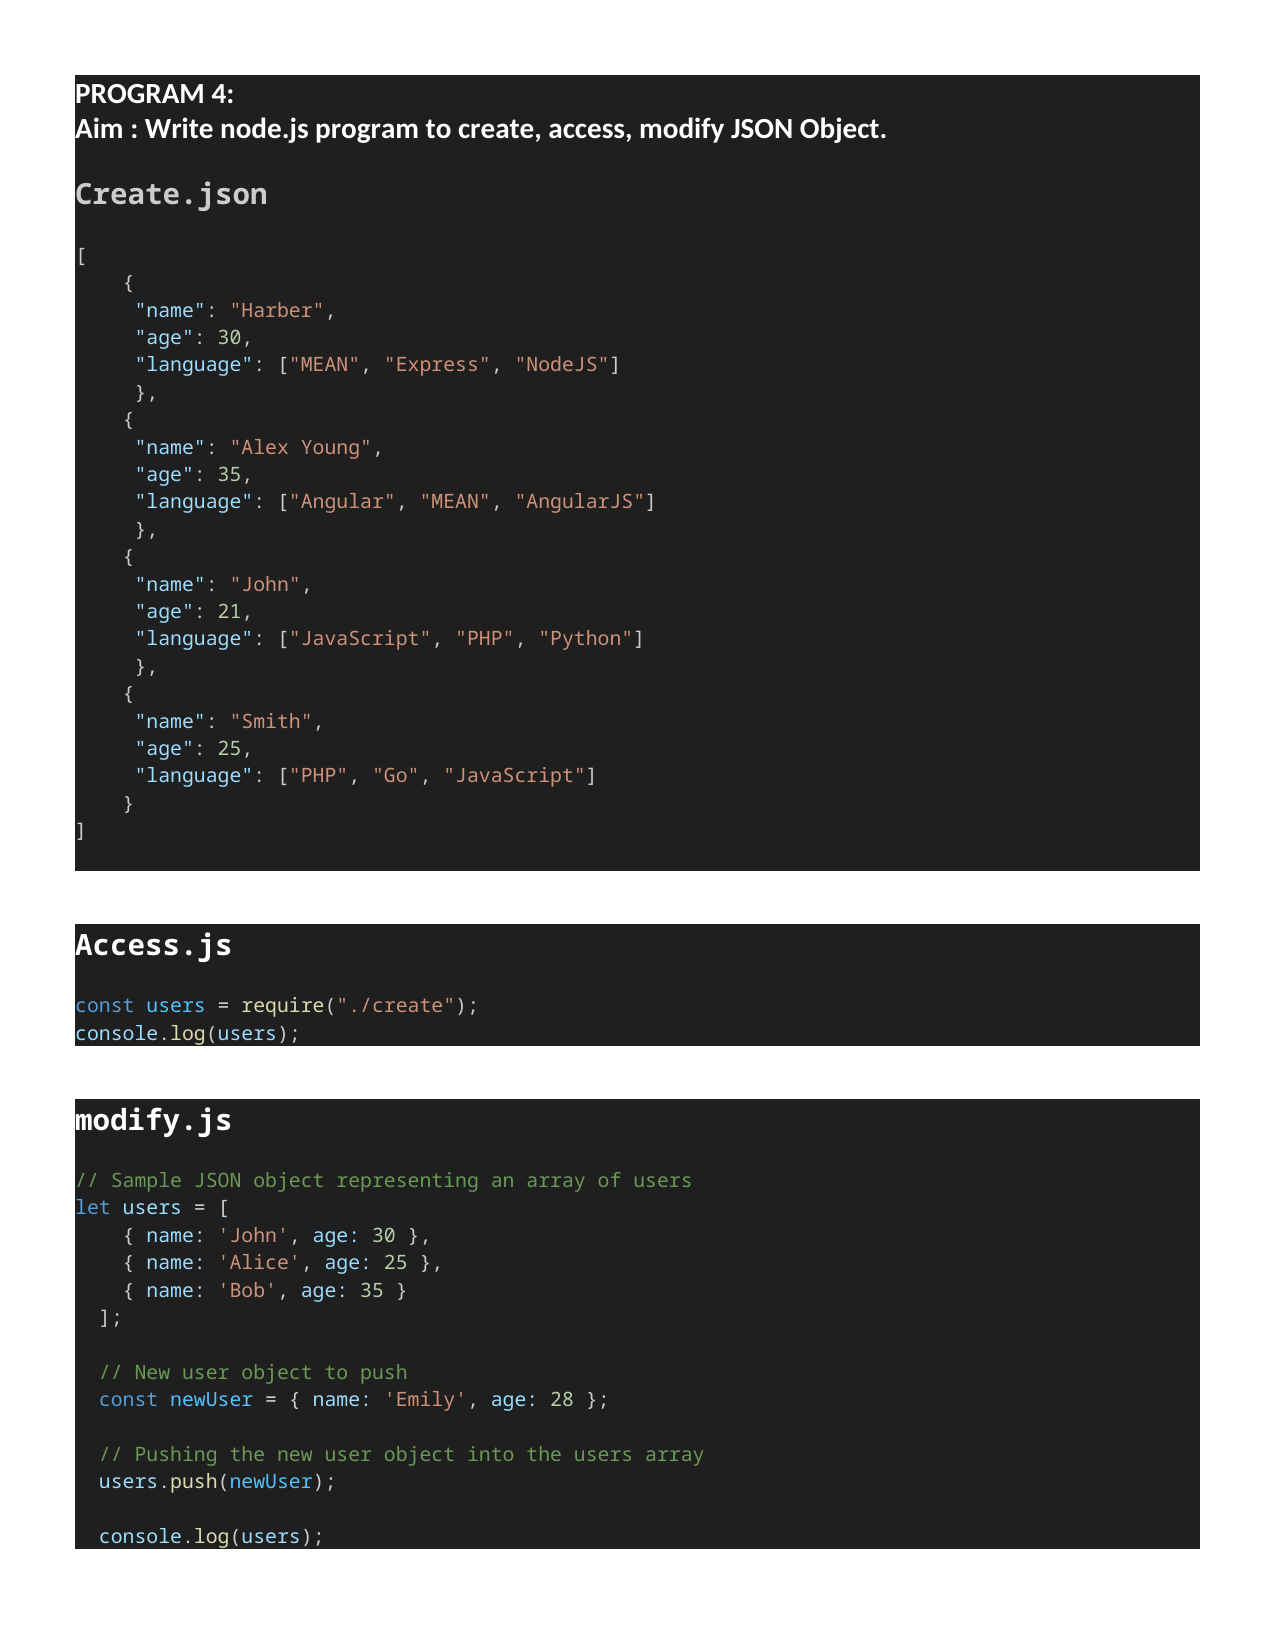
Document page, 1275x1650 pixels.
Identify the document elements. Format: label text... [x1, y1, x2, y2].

text [ [75, 241, 1200, 268]
text "name": "Harber", [75, 296, 1200, 323]
text "age": 25, [75, 734, 1200, 761]
text "language": ["Angular", "MEAN", "AngularJS"] [75, 487, 1200, 515]
text ] [75, 816, 1200, 843]
text let users = [ [75, 1193, 1200, 1221]
text }, [75, 652, 1200, 679]
text } [75, 789, 1200, 816]
text // New user object to push [75, 1358, 1200, 1385]
text users.push(newUser); [75, 1467, 1200, 1494]
text { name: 'John', age: 30 }, [75, 1221, 1200, 1248]
text "language": ["MEAN", "Express", "NodeJS"] [75, 350, 1200, 378]
text Create.json [75, 174, 1200, 213]
text Aim : Write node.js program to create, access, modify JSON Object. [75, 111, 1200, 146]
text }, [75, 378, 1200, 405]
text "name": "Alex Young", [75, 432, 1200, 460]
text "name": "John", [75, 569, 1200, 597]
text Access.js [75, 924, 1200, 963]
text // Pushing the new user object into the users array [75, 1440, 1200, 1467]
text { name: 'Alice', age: 25 }, [75, 1248, 1200, 1275]
text PROGRAM 4: [75, 75, 1200, 111]
text "age": 30, [75, 323, 1200, 350]
text "age": 21, [75, 597, 1200, 624]
text const users = require("./create"); [75, 991, 1200, 1018]
text }, [75, 515, 1200, 542]
text "name": "Smith", [75, 706, 1200, 734]
text console.log(users); [75, 1522, 1200, 1549]
text ]; [75, 1303, 1200, 1330]
text { name: 'Bob', age: 35 } [75, 1275, 1200, 1303]
text "language": ["PHP", "Go", "JavaScript"] [75, 761, 1200, 789]
text "language": ["JavaScript", "PHP", "Python"] [75, 624, 1200, 652]
text const newUser = { name: 'Emily', age: 28 }; [75, 1385, 1200, 1412]
text { [75, 542, 1200, 569]
text // Sample JSON object representing an array of users [75, 1166, 1200, 1193]
text { [75, 405, 1200, 432]
text modify.js [75, 1099, 1200, 1138]
text { [75, 679, 1200, 706]
text "age": 35, [75, 460, 1200, 487]
text console.log(users); [75, 1018, 1200, 1046]
text { [75, 268, 1200, 296]
